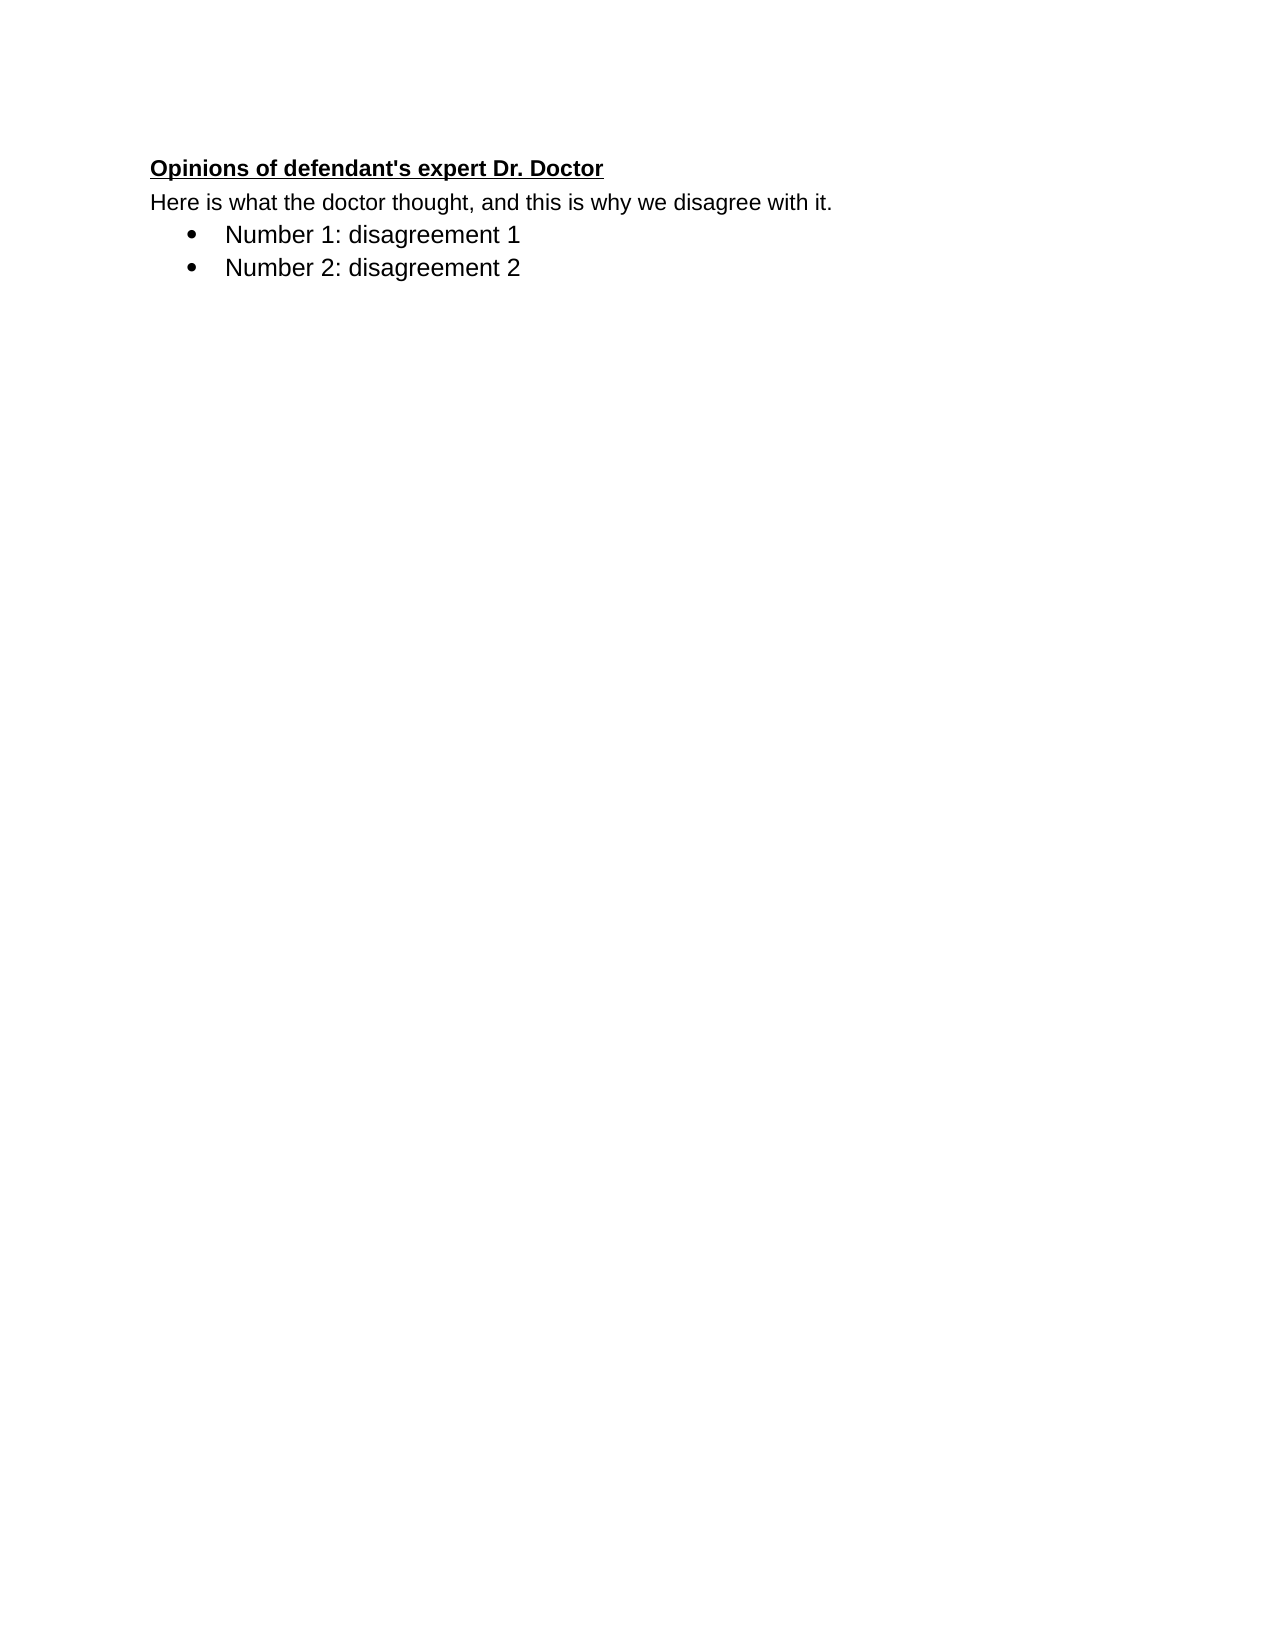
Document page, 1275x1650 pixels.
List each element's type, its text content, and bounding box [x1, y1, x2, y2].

text Opinions of defendant's expert Dr. Doctor [150, 150, 1125, 183]
list Number 1: disagreement 1 [187, 217, 1125, 250]
text Here is what the doctor thought, and this is why we disagree with it. [150, 183, 1125, 217]
list Number 2: disagreement 2 [187, 250, 1125, 283]
